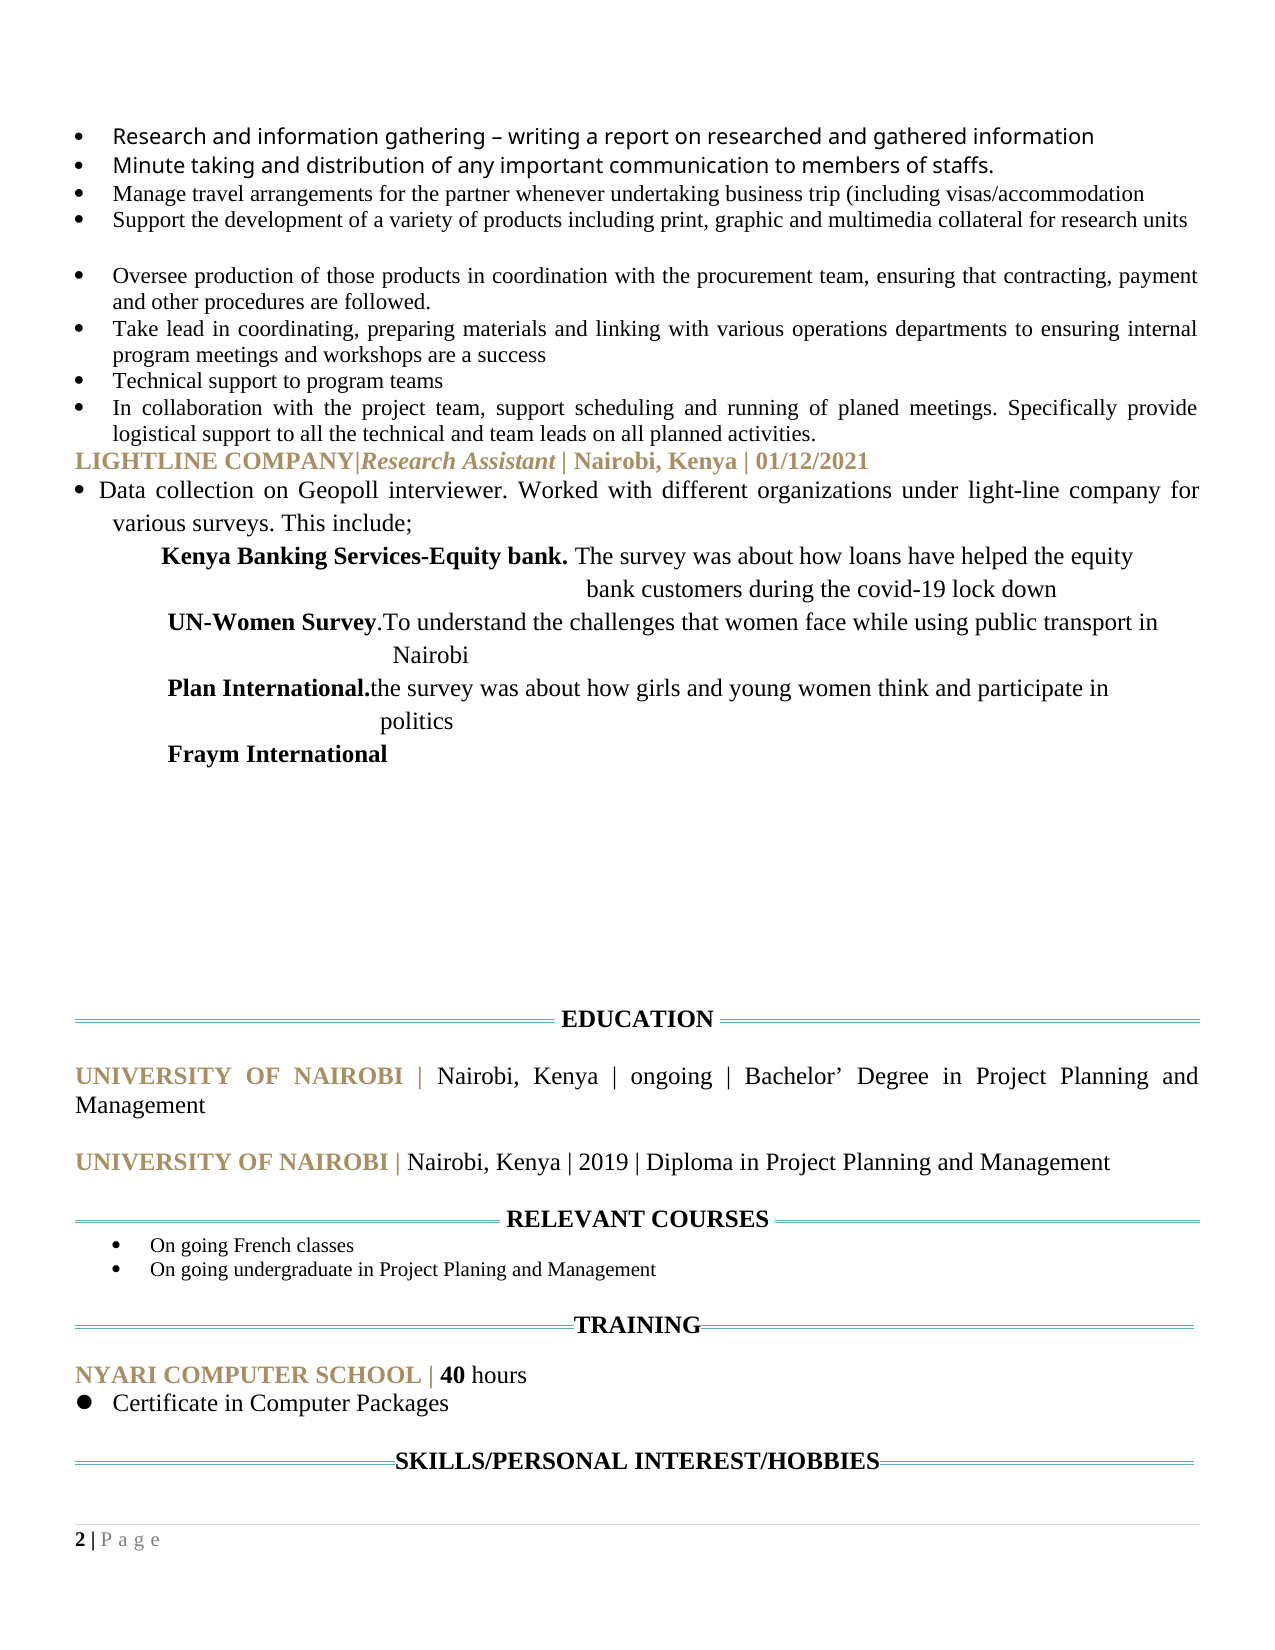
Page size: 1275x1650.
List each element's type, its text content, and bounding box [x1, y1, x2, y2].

subtitle RELEVANT COURSES [75, 1204, 1200, 1233]
text UNIVERSITY OF NAIROBI | Nairobi, Kenya | 2019 | Diploma in Project Planning and Management [75, 1147, 1200, 1176]
list Take lead in coordinating, preparing materials and linking with various operations departments to ensuring internal program meetings and workshops are a success [75, 315, 1200, 367]
list On going undergraduate in Project Planing and Management [112, 1257, 1200, 1281]
subtitle SKILLS/PERSONAL INTEREST/HOBBIES [75, 1446, 1200, 1475]
list Fraym International [99, 739, 1200, 768]
list Kenya Banking Services-Equity bank. The survey was about how loans have helped the equity [99, 541, 1200, 569]
text UNIVERSITY OF NAIROBI | Nairobi, Kenya | ongoing | Bachelor’ Degree in Project Planning and Management [75, 1061, 1200, 1119]
list Data collection on Geopoll interviewer. Worked with different organizations under light-line company for various surveys. This include; [75, 475, 1200, 536]
list In collaboration with the project team, support scheduling and running of planed meetings. Specifically provide logistical support to all the technical and team leads on all planned activities. [75, 394, 1200, 447]
list UN-Women Survey.To understand the challenges that women face while using public transport in [99, 607, 1200, 636]
list Research and information gathering – writing a report on researched and gathered information [75, 121, 1200, 150]
list Plan International.the survey was about how girls and young women think and participate in [99, 673, 1200, 702]
list Certificate in Computer Packages [75, 1389, 1200, 1417]
list On going French classes [112, 1233, 1200, 1257]
list Support the development of a variety of products including print, graphic and multimedia collateral for research units [75, 207, 1200, 233]
subtitle EDUCATION [75, 1004, 1200, 1032]
list bank customers during the covid-19 lock down [99, 574, 1200, 602]
list Nairobi [99, 640, 1200, 668]
list Oversee production of those products in coordination with the procurement team, ensuring that contracting, payment and other procedures are followed. [75, 262, 1200, 315]
list Technical support to program teams [75, 367, 1200, 394]
list Manage travel arrangements for the partner whenever undertaking business trip (including visas/accommodation [75, 180, 1200, 207]
text NYARI COMPUTER SCHOOL | 40 hours [75, 1360, 1200, 1389]
text LIGHTLINE COMPANY|Research Assistant | Nairobi, Kenya | 01/12/2021 [75, 447, 1200, 475]
list politics [99, 706, 1200, 734]
subtitle TRAINING [75, 1310, 1200, 1339]
list Minute taking and distribution of any important communication to members of staffs. [75, 150, 1200, 180]
